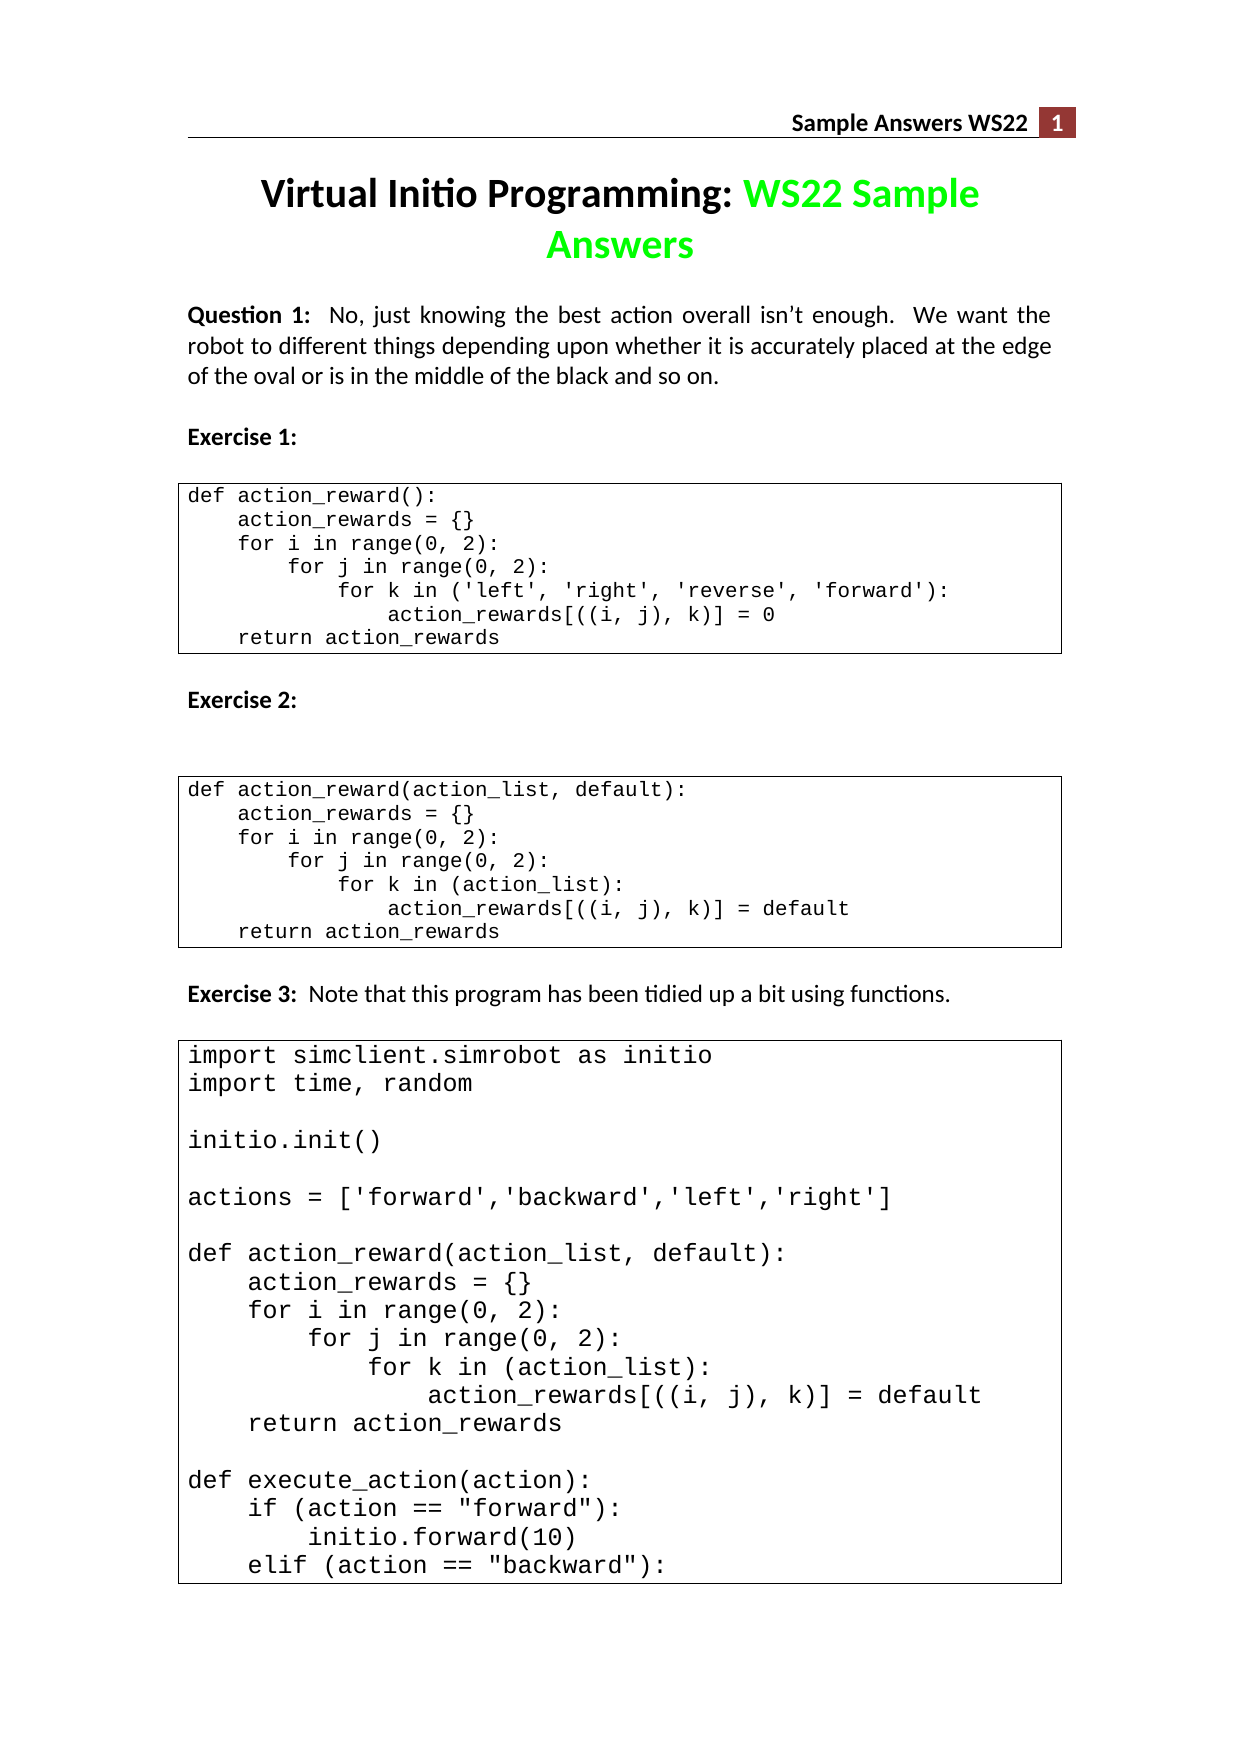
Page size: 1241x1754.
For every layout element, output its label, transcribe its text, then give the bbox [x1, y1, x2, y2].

text for k in (action_list): [187, 874, 1053, 898]
text for k in (action_list): [187, 1354, 1053, 1383]
text action_rewards[((i, j), k)] = default [187, 898, 1053, 918]
text return action_rewards [187, 1411, 1053, 1439]
text def action_reward(): [179, 484, 1061, 509]
text import simclient.simrobot as initio [179, 1041, 1061, 1071]
text return action_rewards [179, 918, 1061, 947]
text initio.init() [187, 1128, 1053, 1156]
text import time, random [187, 1071, 1053, 1099]
text Question 1: No, just knowing the best action overall isn’t enough. We want the robot to different things depending upon whether it is accurately placed at the edge of the oval or is in the middle of the black and so on. [187, 299, 1053, 391]
text actions = ['forward','backward','left','right'] [187, 1184, 1053, 1213]
text for k in ('left', 'right', 'reverse', 'forward'): [187, 580, 1053, 604]
text Exercise 3: Note that this program has been tidied up a bit using functions. [187, 978, 1053, 1009]
text def action_reward(action_list, default): [187, 1241, 1053, 1269]
text for j in range(0, 2): [187, 1326, 1053, 1354]
text for i in range(0, 2): [187, 1298, 1053, 1326]
text initio.forward(10) [187, 1524, 1053, 1549]
text action_rewards = {} [187, 509, 1053, 533]
text for i in range(0, 2): [187, 827, 1053, 850]
text Exercise 2: [187, 685, 1053, 715]
text def action_reward(action_list, default): [179, 777, 1061, 803]
text Virtual Initio Programming: WS22 Sample Answers [187, 167, 1053, 269]
text action_rewards = {} [187, 803, 1053, 827]
text action_rewards = {} [187, 1269, 1053, 1298]
text elif (action == "backward"): [179, 1549, 1061, 1583]
text for i in range(0, 2): [187, 533, 1053, 556]
text return action_rewards [179, 624, 1061, 653]
text Exercise 1: [187, 421, 1053, 452]
text for j in range(0, 2): [187, 850, 1053, 874]
text action_rewards[((i, j), k)] = 0 [187, 604, 1053, 624]
text for j in range(0, 2): [187, 556, 1053, 580]
text def execute_action(action): [187, 1468, 1053, 1496]
text if (action == "forward"): [187, 1496, 1053, 1524]
text action_rewards[((i, j), k)] = default [187, 1383, 1053, 1411]
